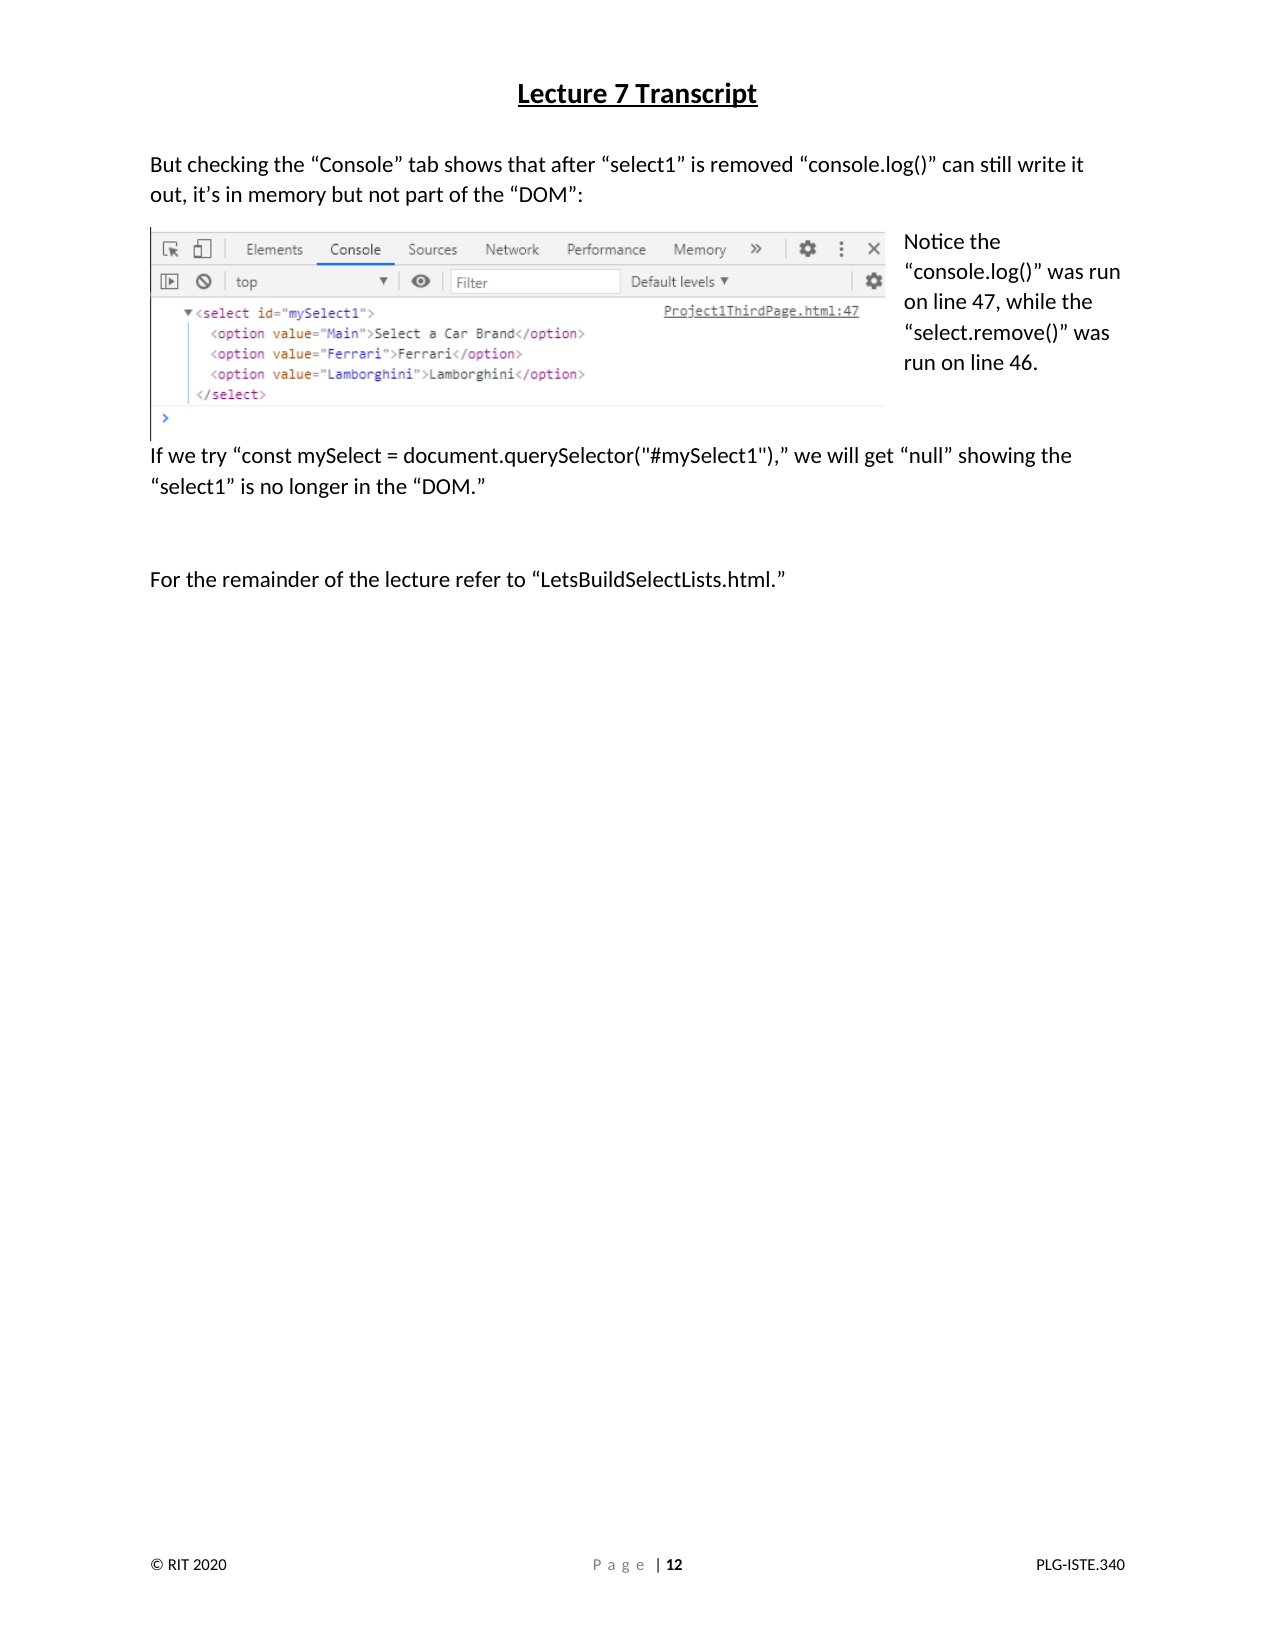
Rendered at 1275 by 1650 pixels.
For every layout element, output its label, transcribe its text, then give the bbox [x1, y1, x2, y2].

text Notice the “console.log()” was run on line 47, while the “select.remove()” was run on line 46. [886, 227, 1125, 376]
text If we try “const mySelect = document.querySelector("#mySelect1"),” we will get “null” showing the “select1” is no longer in the “DOM.” [150, 442, 1125, 500]
text For the remainder of the lecture refer to “LetsBuildSelectLists.html.” [150, 566, 1125, 594]
text But checking the “Console” tab shows that after “select1” is removed “console.log()” can still write it out, it’s in memory but not part of the “DOM”: [150, 150, 1125, 208]
picture [150, 227, 886, 441]
